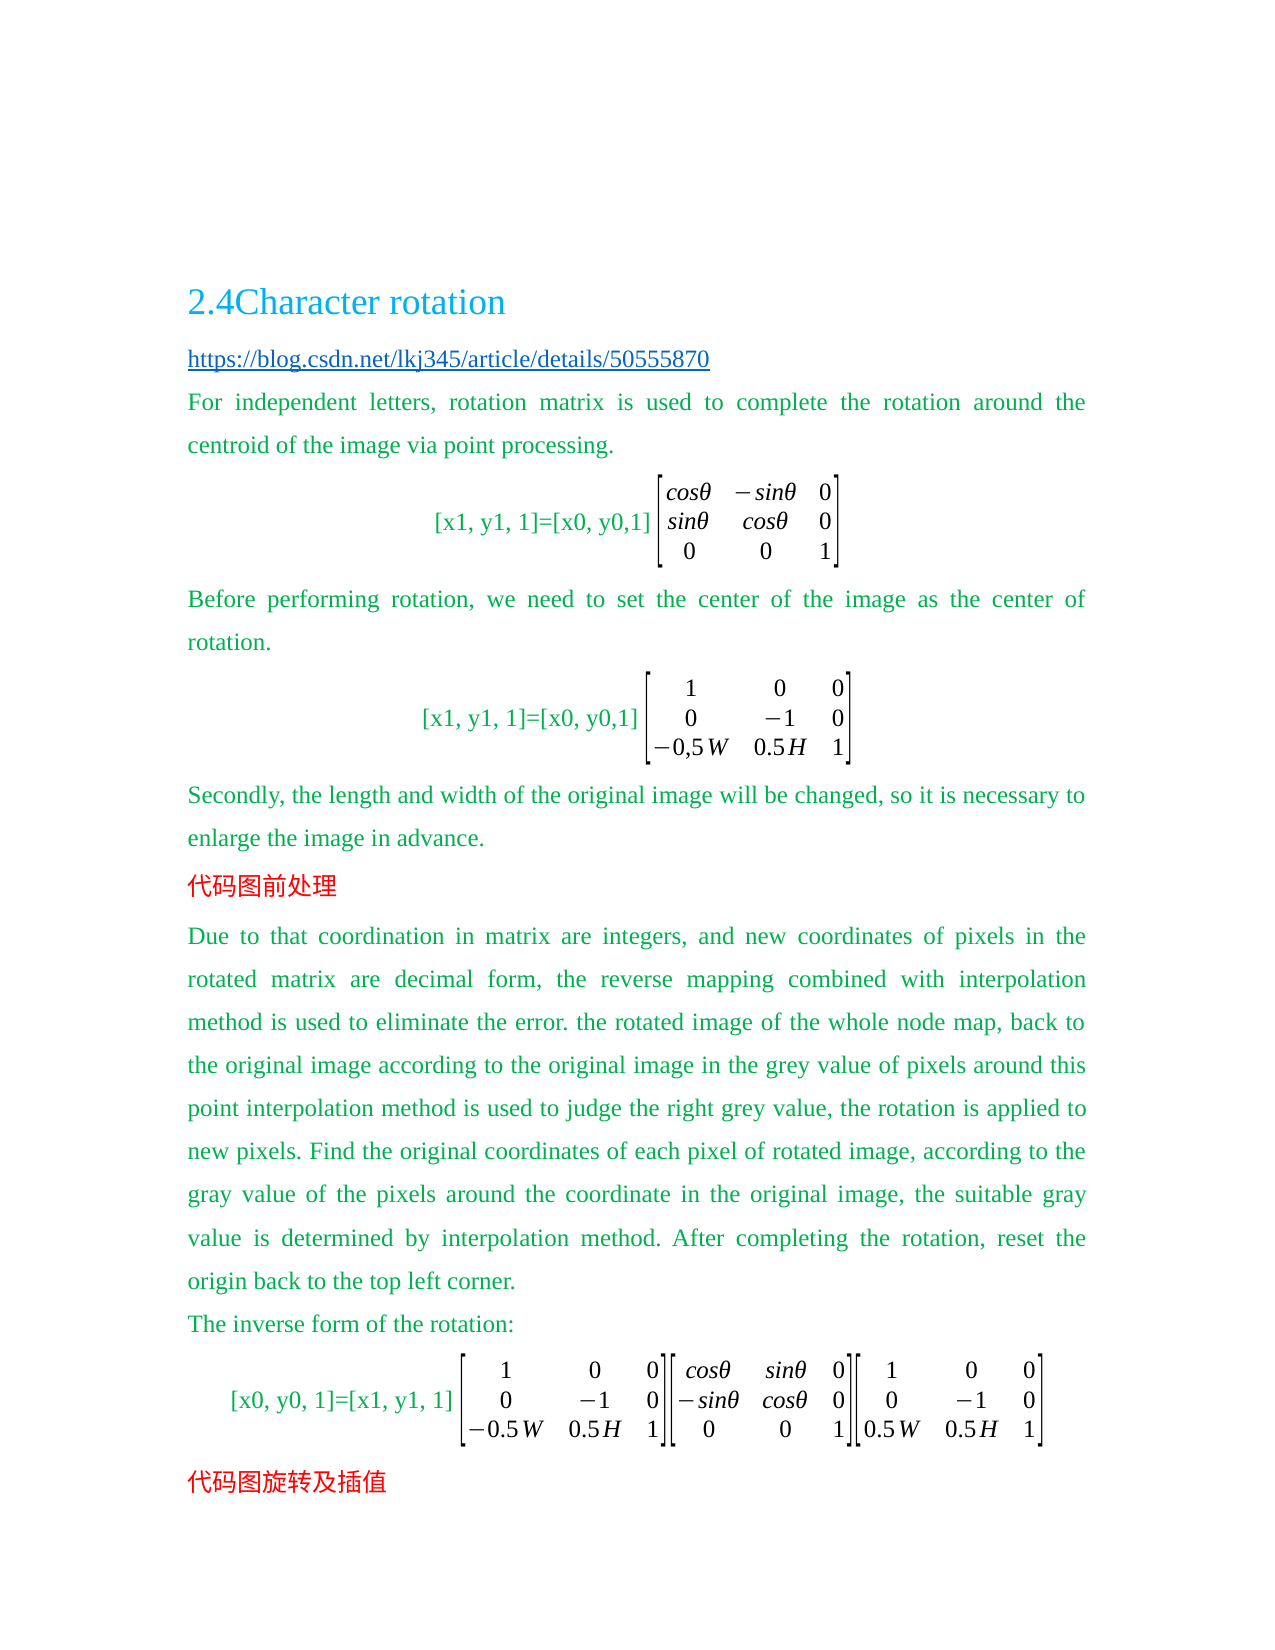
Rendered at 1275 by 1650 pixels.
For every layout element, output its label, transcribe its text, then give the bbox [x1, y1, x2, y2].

text [x0, y0, 1]=[x1, y1, 1] [187, 1352, 1087, 1448]
text Due to that coordination in matrix are integers, and new coordinates of pixels in the rotated matrix are decimal form, the reverse mapping combined with interpolation method is used to eliminate the error. the rotated image of the whole node map, back to the original image according to the original image in the grey value of pixels around this point interpolation method is used to judge the right grey value, the rotation is applied to new pixels. Find the original coordinates of each pixel of rotated image, according to the gray value of the pixels around the coordinate in the original image, the suitable gray value is determined by interpolation method. After completing the rotation, reset the origin back to the top left corner. [187, 921, 1087, 1294]
text https://blog.csdn.net/lkj345/article/details/50555870 [187, 344, 1087, 373]
text 2.4Character rotation [187, 279, 1087, 322]
text For independent letters, rotation matrix is used to complete the rotation around the centroid of the image via point processing. [187, 387, 1087, 459]
text Before performing rotation, we need to set the center of the image as the center of rotation. [187, 584, 1087, 656]
text The inverse form of the rotation: [187, 1309, 1087, 1338]
text [x1, y1, 1]=[x0, y0,1] [187, 473, 1087, 569]
text Secondly, the length and width of the original image will be changed, so it is necessary to enlarge the image in advance. [187, 780, 1087, 852]
text [x1, y1, 1]=[x0, y0,1] [187, 670, 1087, 766]
text 代码图旋转及插值 [187, 1462, 1087, 1498]
text 代码图前处理 [187, 866, 1087, 903]
